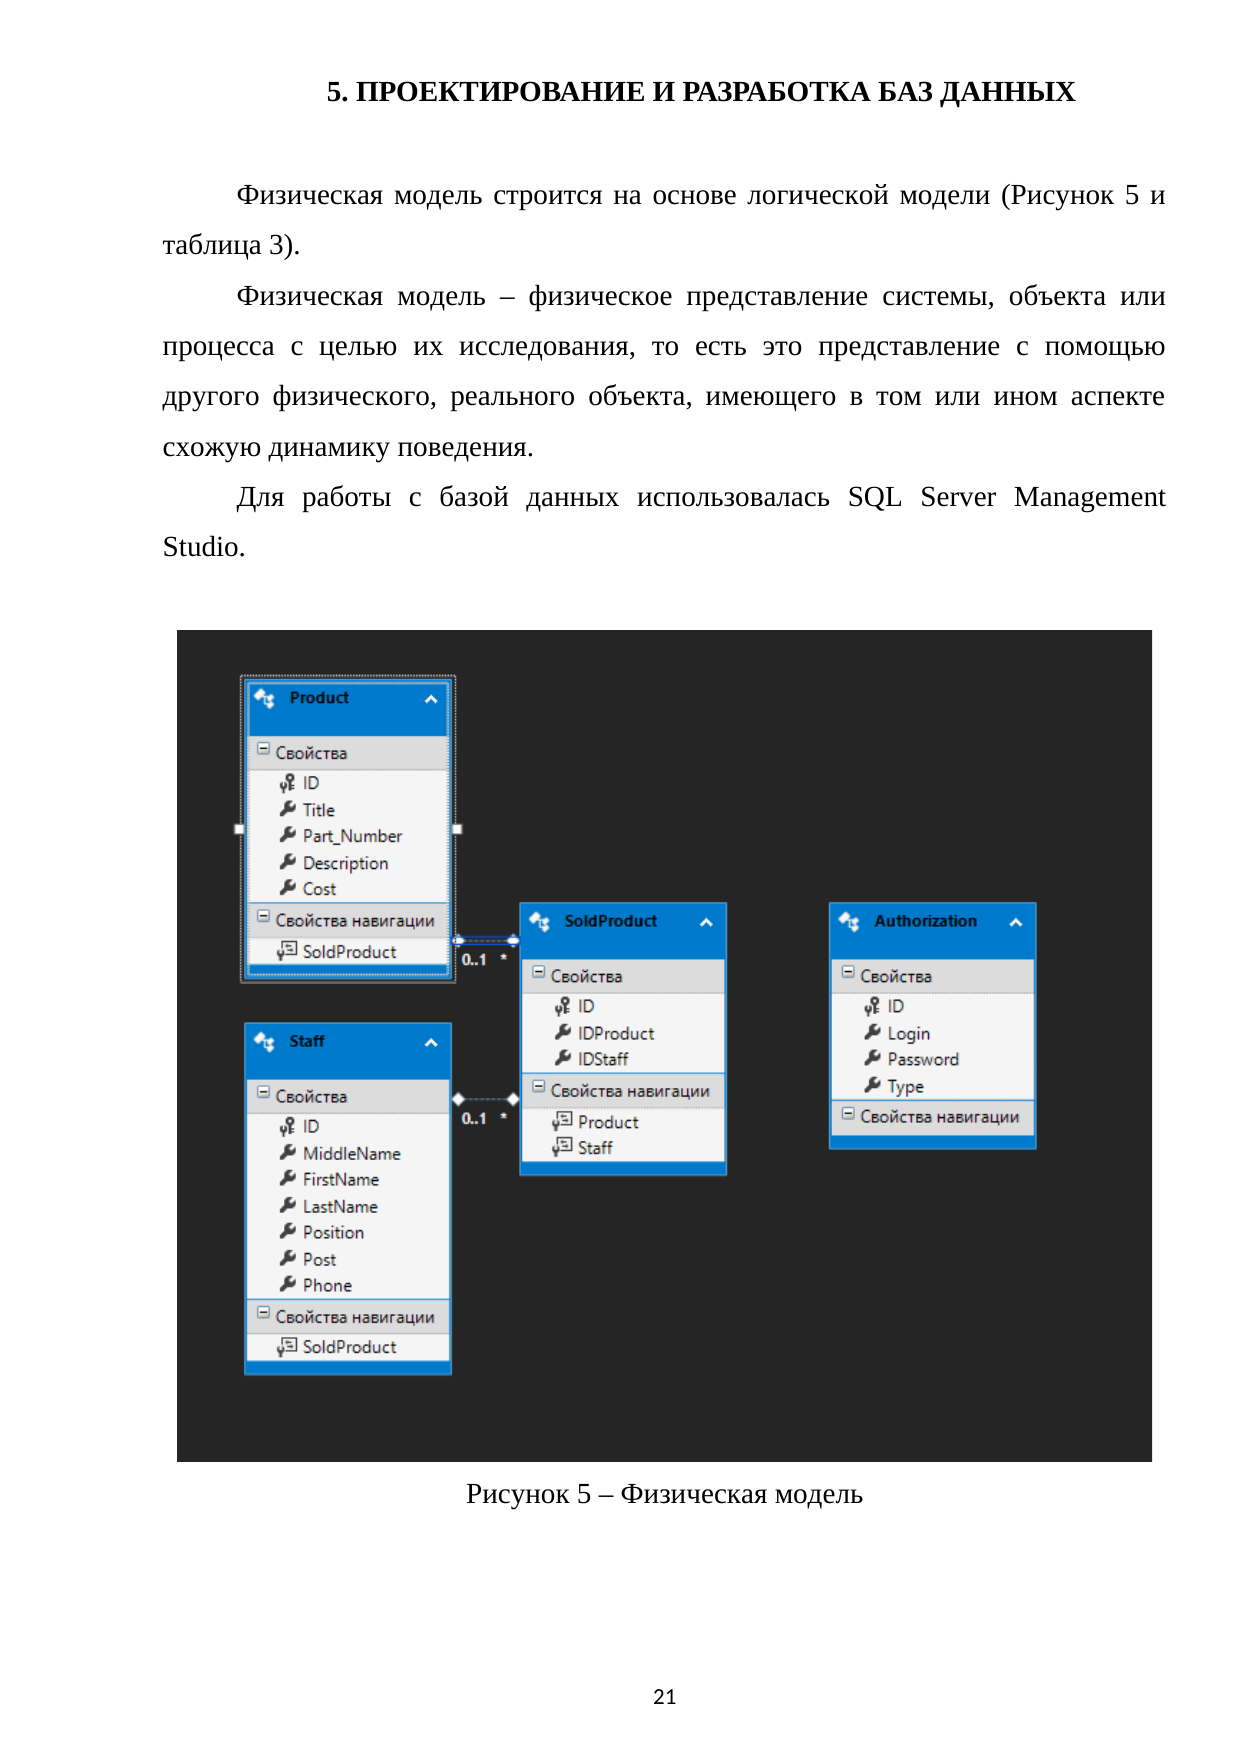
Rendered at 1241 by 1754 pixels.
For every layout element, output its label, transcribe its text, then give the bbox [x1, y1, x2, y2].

text Рисунок 5 – Физическая модель [162, 1476, 1167, 1509]
picture [177, 630, 1153, 1462]
text Для работы с базой данных использовалась SQL Server Management Studio. [162, 479, 1167, 563]
subtitle 5. ПРОЕКТИРОВАНИЕ И РАЗРАБОТКА БАЗ ДАННЫХ [162, 74, 1167, 107]
text Физическая модель – физическое представление системы, объекта или процесса с целью их исследования, то есть это представление с помощью другого физического, реального объекта, имеющего в том или ином аспекте схожую динамику поведения. [162, 278, 1167, 462]
text Физическая модель строится на основе логической модели (Рисунок 5 и таблица 3). [162, 177, 1167, 261]
